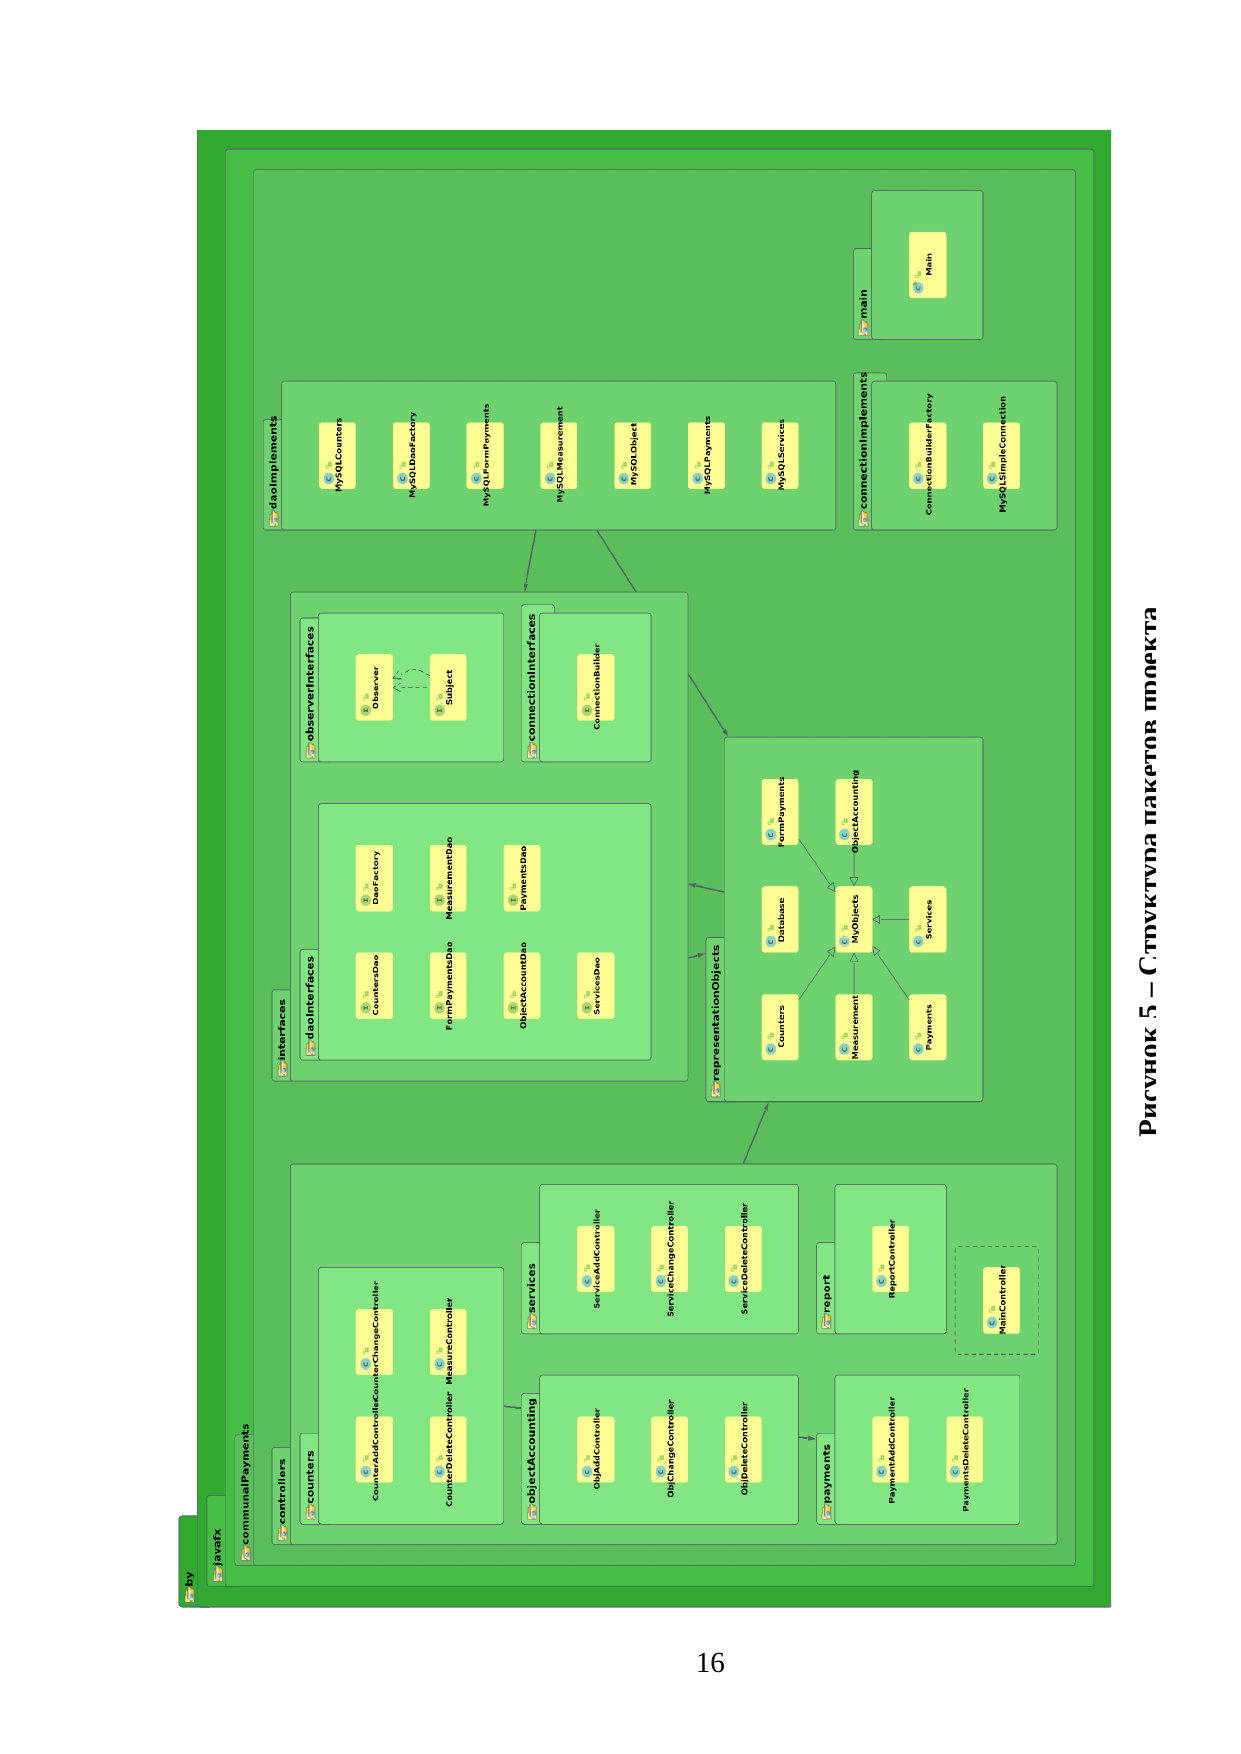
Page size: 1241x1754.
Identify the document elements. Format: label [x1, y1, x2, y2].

picture [177, 130, 1112, 1610]
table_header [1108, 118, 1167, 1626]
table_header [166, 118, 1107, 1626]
